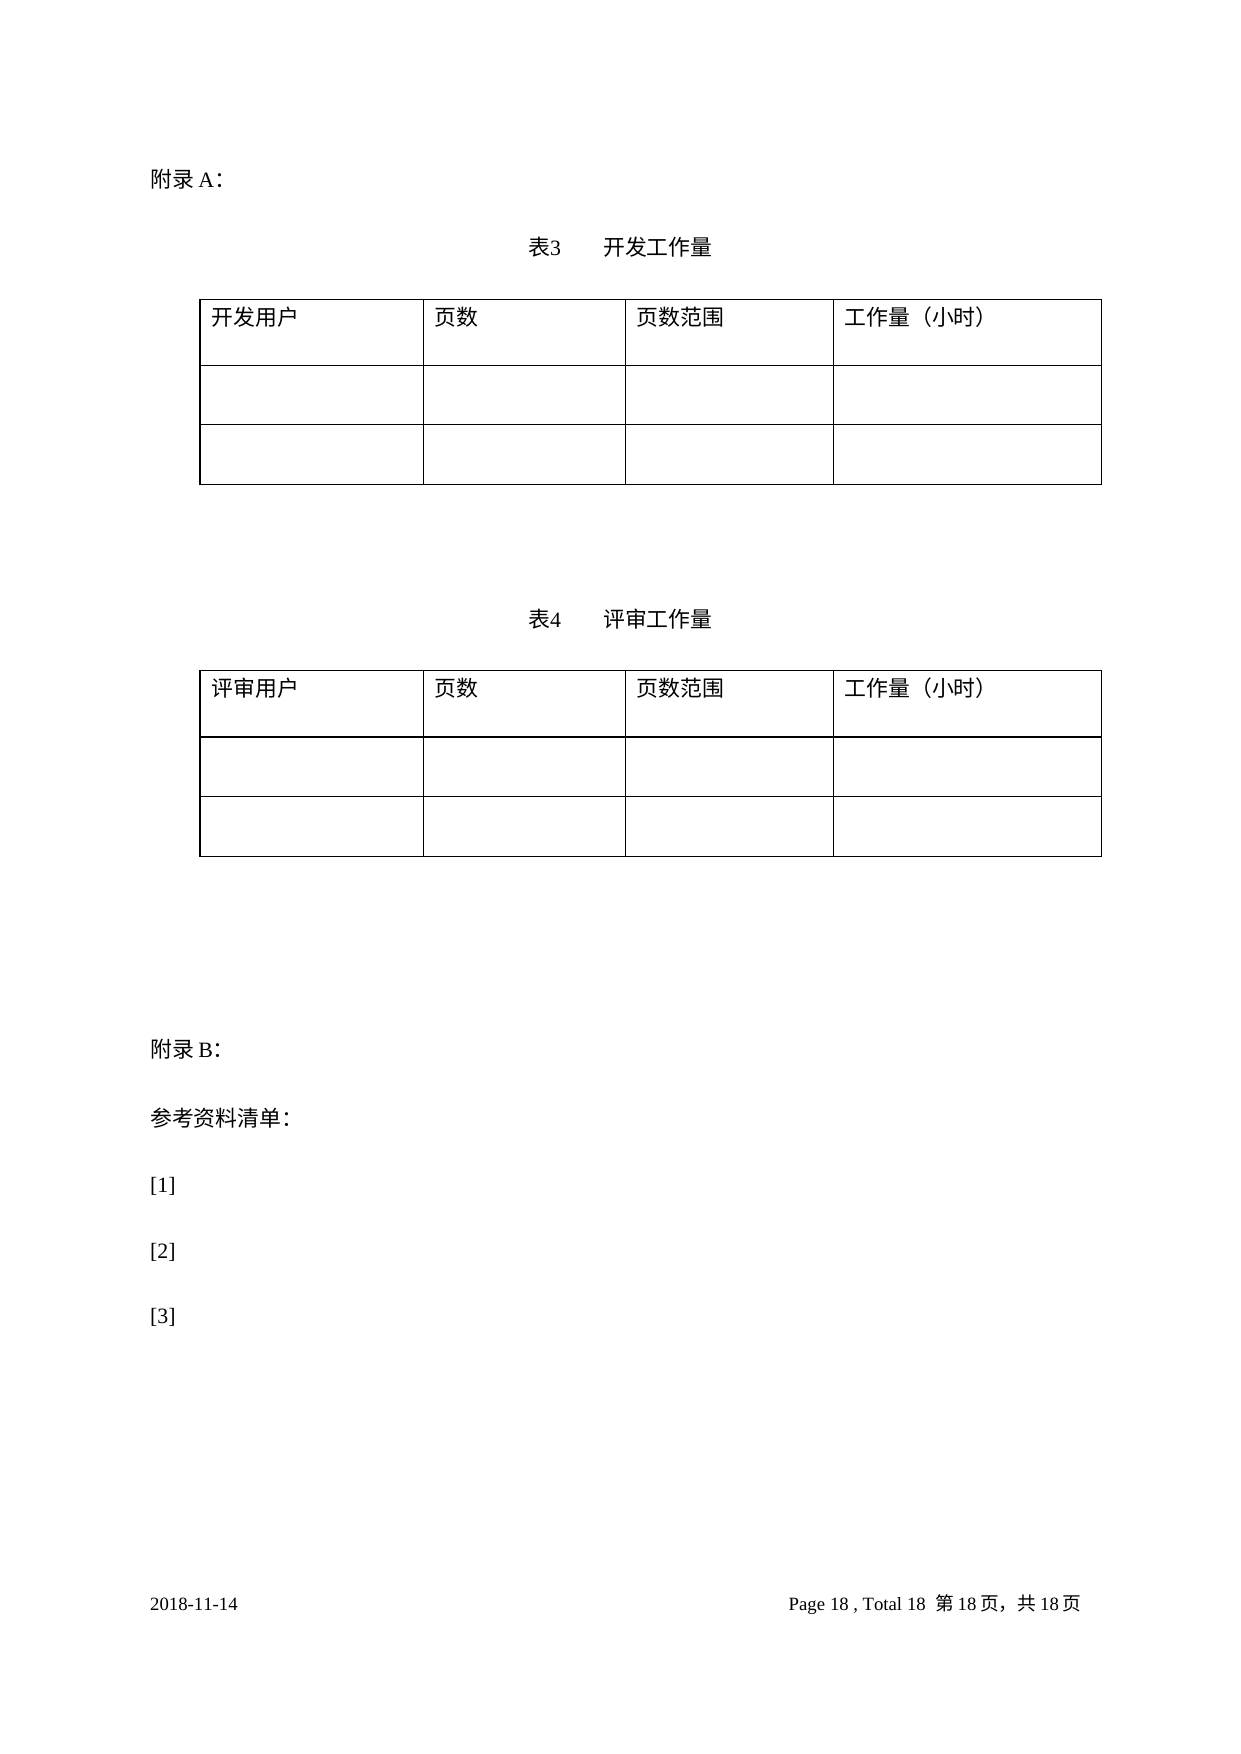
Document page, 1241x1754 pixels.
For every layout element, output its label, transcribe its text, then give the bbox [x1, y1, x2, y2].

text 开发工作量 [150, 230, 1090, 262]
table_cell [626, 738, 833, 796]
table_cell [424, 425, 625, 484]
table_cell [424, 366, 625, 424]
text 评审工作量 [150, 602, 1090, 634]
table_cell [834, 425, 1101, 484]
table_cell [626, 366, 833, 424]
table_header 页数范围 [626, 671, 833, 736]
list 附录A： [150, 162, 1090, 193]
table_cell [201, 797, 423, 856]
table_header 工作量（小时） [834, 671, 1101, 736]
table_cell [834, 738, 1101, 796]
table_cell [424, 797, 625, 856]
table_cell [201, 366, 423, 424]
list 附录B： [150, 1032, 1090, 1064]
table_cell [834, 797, 1101, 856]
table_header 开发用户 [201, 300, 423, 364]
table_cell [424, 738, 625, 796]
table_cell [201, 738, 423, 796]
table_header 评审用户 [201, 671, 423, 736]
table_header 页数 [424, 300, 625, 364]
table_header 页数范围 [626, 300, 833, 364]
table_header 工作量（小时） [834, 300, 1101, 364]
list 参考资料清单： [150, 1101, 1090, 1132]
table_cell [626, 425, 833, 484]
table_header 页数 [424, 671, 625, 736]
table_cell [201, 425, 423, 484]
table_cell [626, 797, 833, 856]
table_cell [834, 366, 1101, 424]
